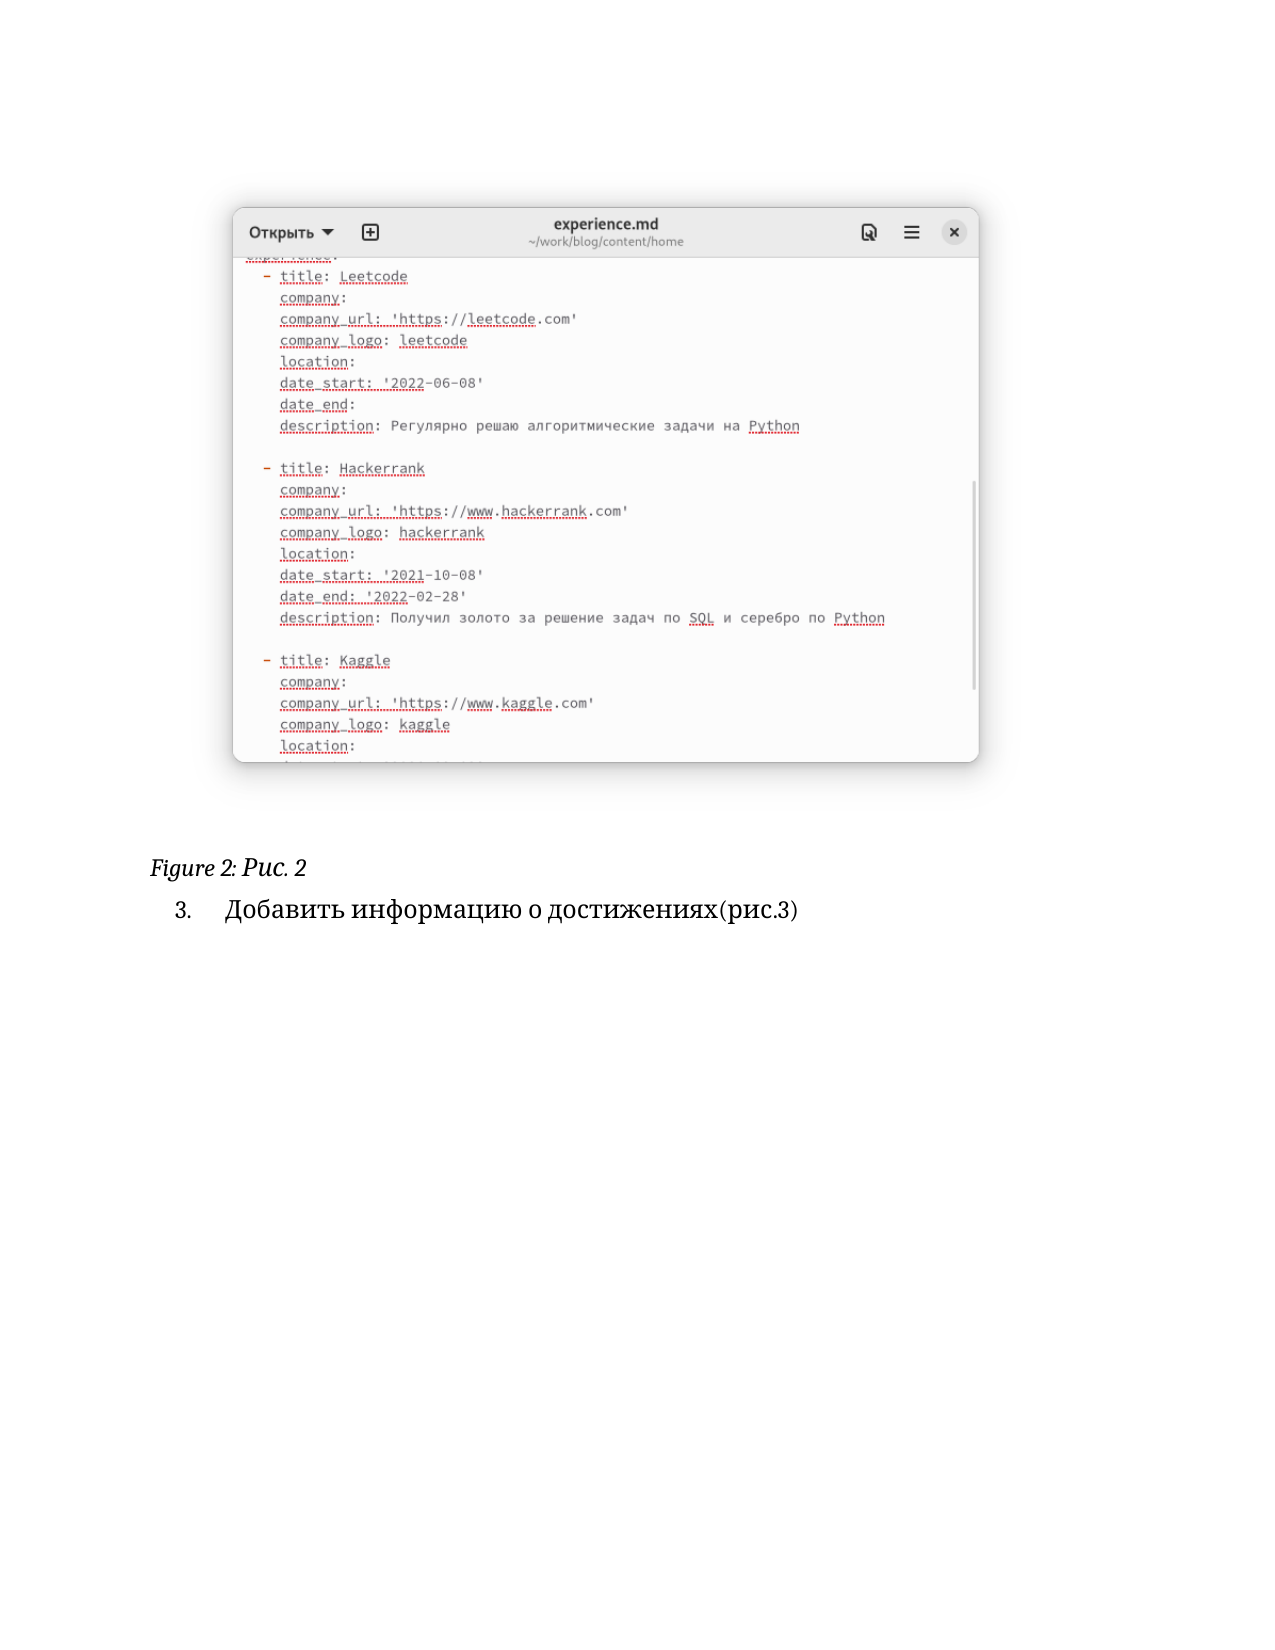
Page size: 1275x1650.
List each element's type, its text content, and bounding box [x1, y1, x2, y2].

picture [168, 150, 1044, 834]
text Figure 2: Рис. 2 [150, 854, 1125, 883]
list Добавить информацию о достижениях(рис.3) [175, 896, 1125, 924]
